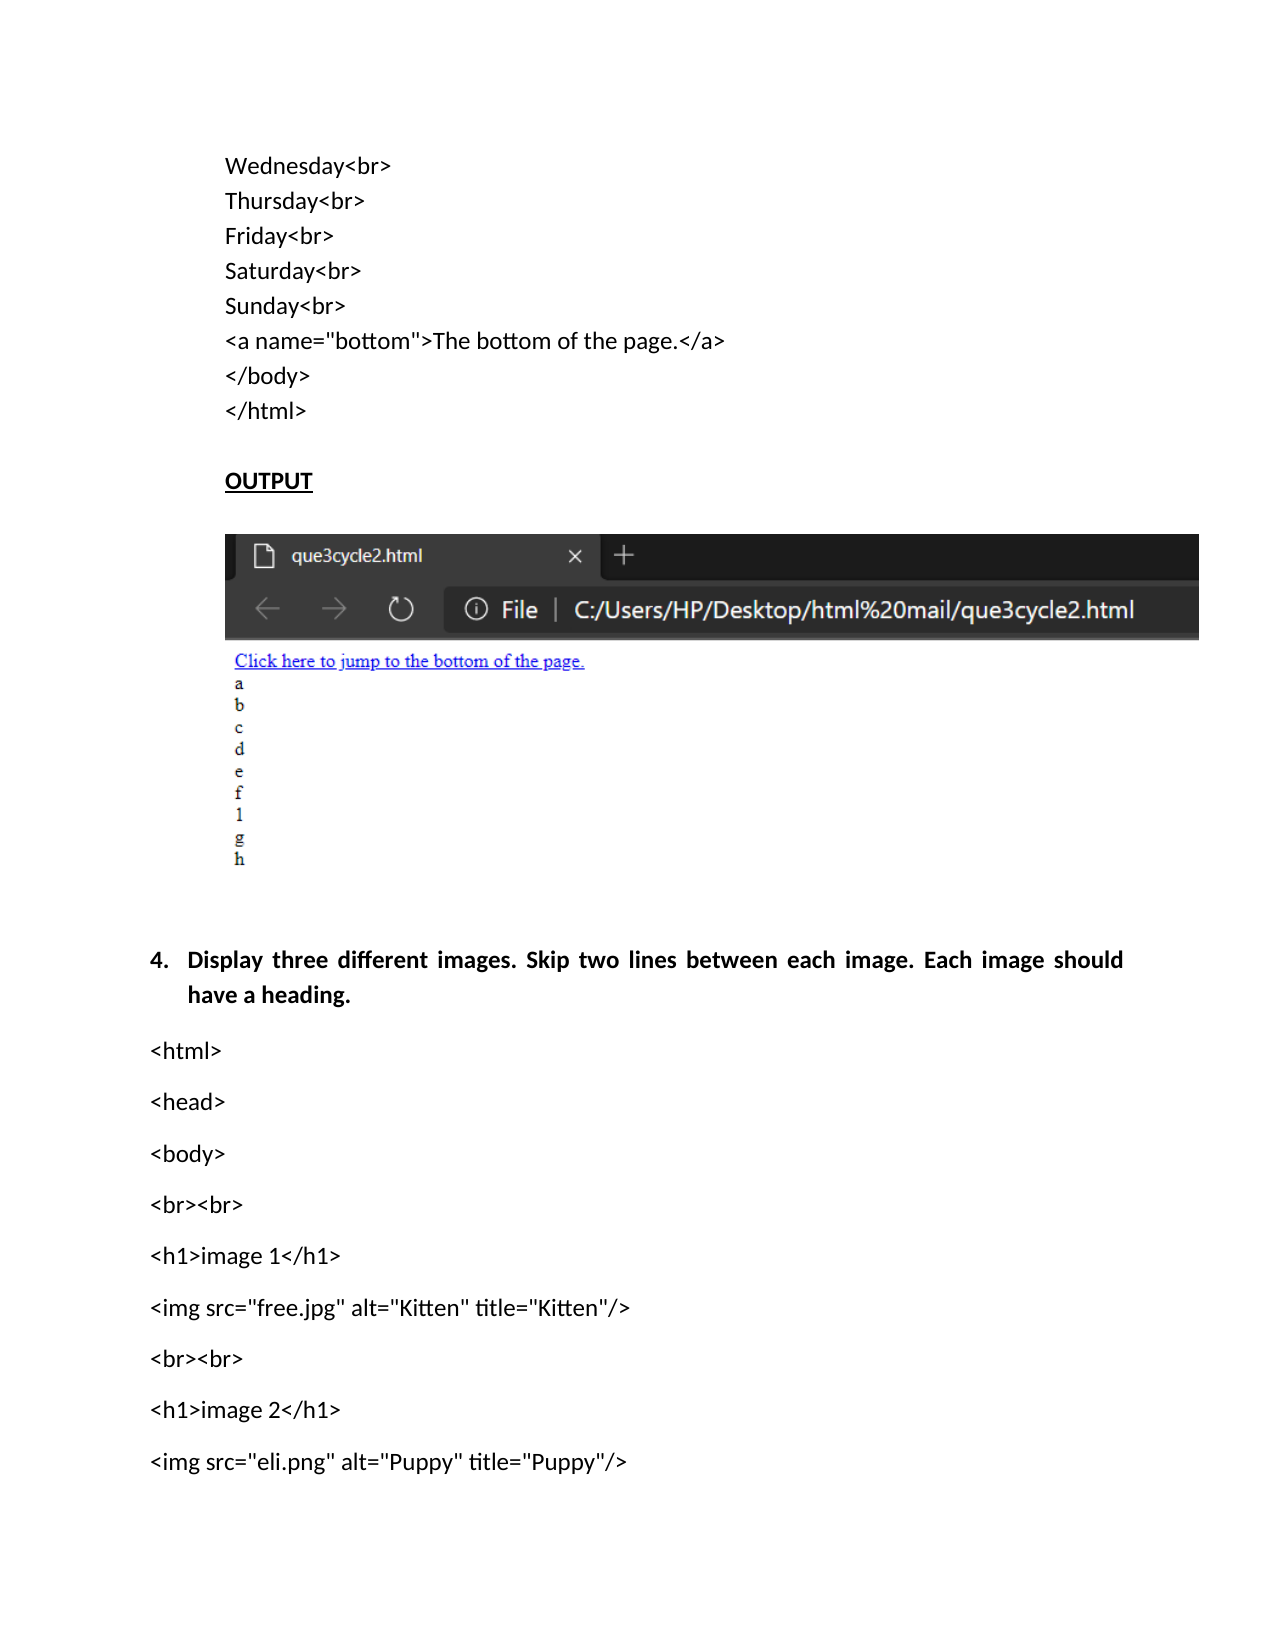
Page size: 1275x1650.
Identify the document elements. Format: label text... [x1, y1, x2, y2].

list </html> [225, 395, 1125, 426]
list Saturday<br> [225, 255, 1125, 286]
text <img src="eli.png" alt="Puppy" title="Puppy"/> [150, 1446, 1125, 1476]
text <br><br> [150, 1343, 1125, 1374]
list OUTPUT [225, 465, 1125, 496]
text <h1>image 2</h1> [150, 1394, 1125, 1425]
list Sunday<br> [225, 290, 1125, 321]
text <h1>image 1</h1> [150, 1241, 1125, 1271]
list Wednesday<br> [225, 150, 1125, 181]
list <a name="bottom">The bottom of the page.</a> [225, 325, 1125, 356]
text <html> [150, 1035, 1125, 1066]
text <img src="free.jpg" alt="Kitten" title="Kitten"/> [150, 1292, 1125, 1322]
list Thursday<br> [225, 185, 1125, 216]
text <br><br> [150, 1189, 1125, 1220]
picture [225, 534, 1199, 870]
text <body> [150, 1138, 1125, 1168]
list </body> [225, 360, 1125, 391]
list Friday<br> [225, 220, 1125, 251]
list Display three different images. Skip two lines between each image. Each image should have a heading. [150, 944, 1125, 1010]
text <head> [150, 1086, 1125, 1117]
